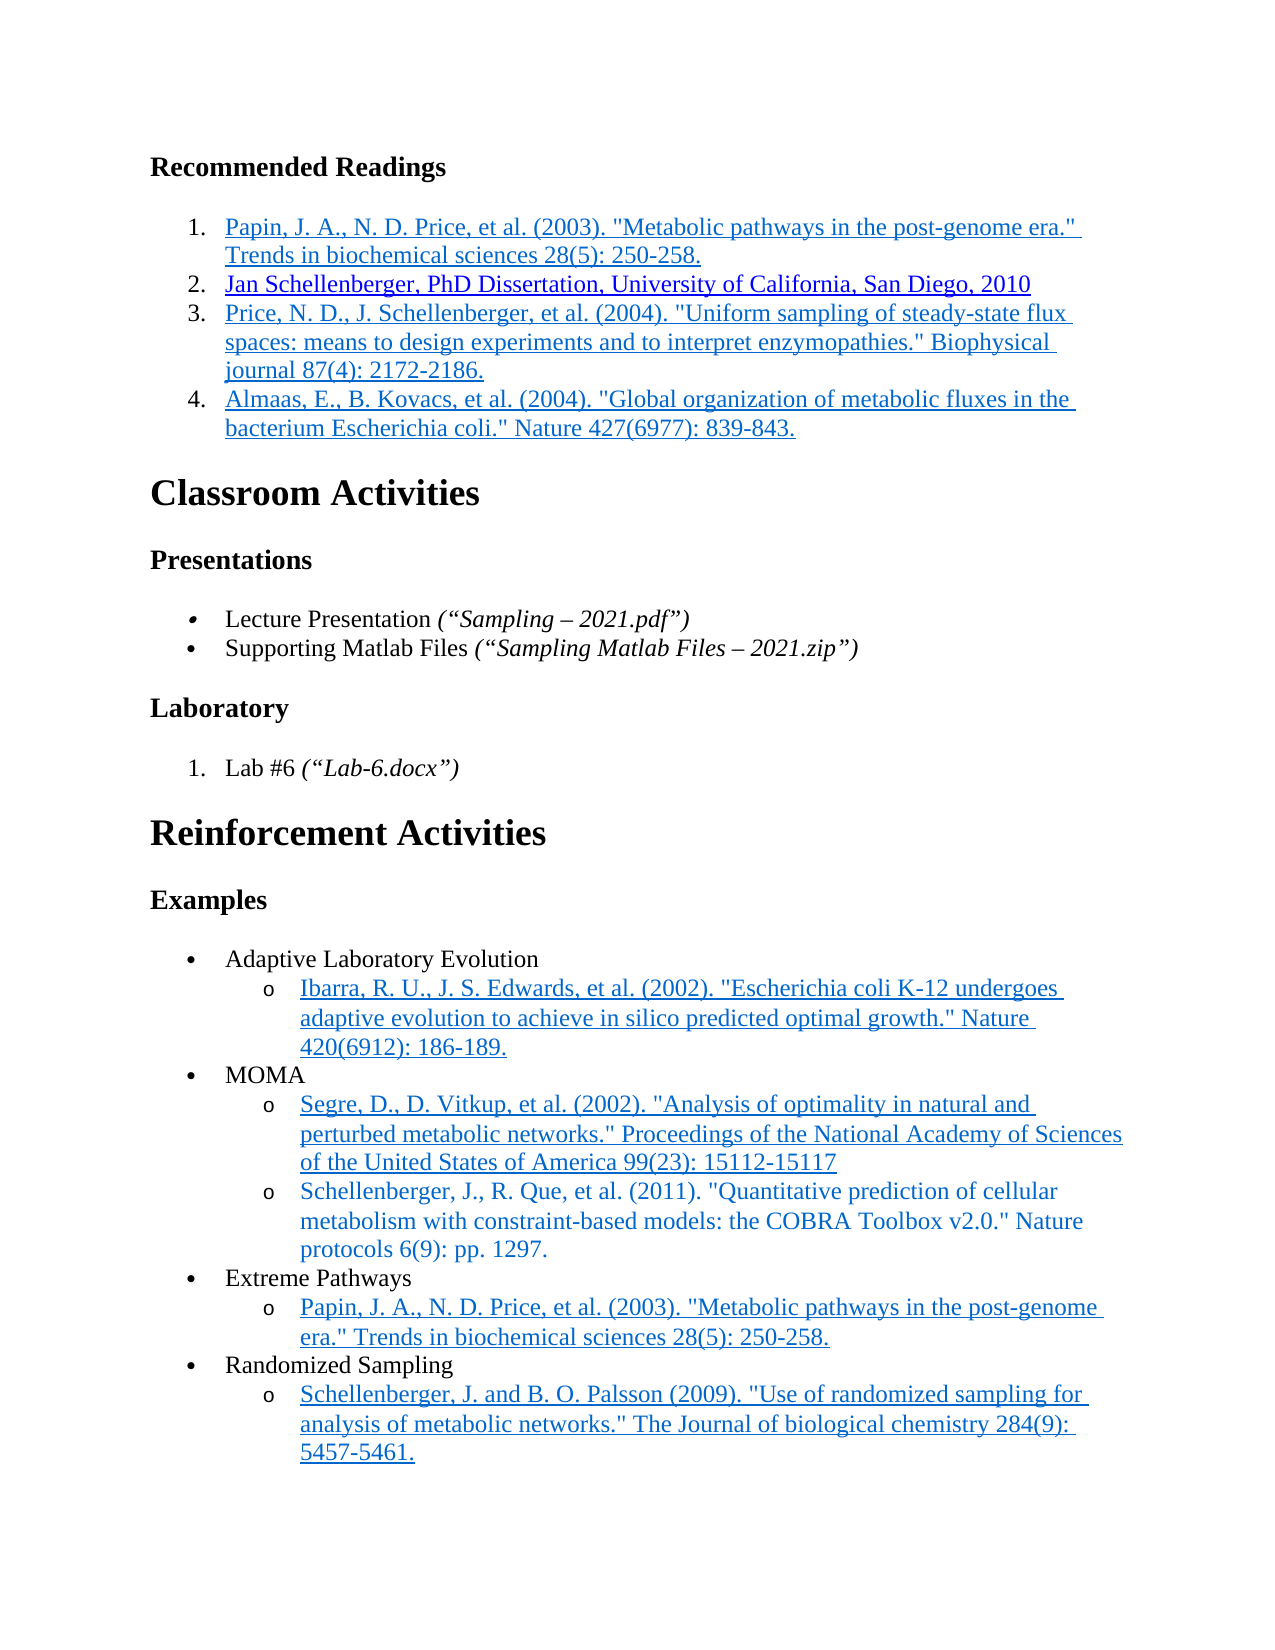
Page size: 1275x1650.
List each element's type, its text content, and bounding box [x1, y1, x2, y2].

list Extreme Pathways [187, 1263, 1125, 1292]
list Lab #6 (“Lab-6.docx”) [187, 753, 1125, 782]
text Classroom Activities [150, 471, 1125, 514]
list MOMA [187, 1060, 1125, 1089]
text Laboratory [150, 691, 1125, 724]
list Papin, J. A., N. D. Price, et al. (2003). "Metabolic pathways in the post-genome era." Trends in biochemical sciences 28(5): 250-258. [187, 212, 1125, 269]
list Adaptive Laboratory Evolution [187, 944, 1125, 973]
list Schellenberger, J. and B. O. Palsson (2009). "Use of randomized sampling for analysis of metabolic networks." The Journal of biological chemistry 284(9): 5457-5461. [262, 1379, 1125, 1466]
text Examples [150, 883, 1125, 915]
list Schellenberger, J., R. Que, et al. (2011). "Quantitative prediction of cellular metabolism with constraint-based models: the COBRA Toolbox v2.0." Nature protocols 6(9): pp. 1297. [262, 1176, 1125, 1263]
list Lecture Presentation (“Sampling – 2021.pdf”) [187, 604, 1125, 633]
text Reinforcement Activities [150, 811, 1125, 854]
list Jan Schellenberger, PhD Dissertation, University of California, San Diego, 2010 [187, 269, 1125, 298]
list Almaas, E., B. Kovacs, et al. (2004). "Global organization of metabolic fluxes in the bacterium Escherichia coli." Nature 427(6977): 839-843. [187, 384, 1125, 442]
list Price, N. D., J. Schellenberger, et al. (2004). "Uniform sampling of steady-state flux spaces: means to design experiments and to interpret enzymopathies." Biophysical journal 87(4): 2172-2186. [187, 298, 1125, 384]
list Randomized Sampling [187, 1350, 1125, 1379]
list Supporting Matlab Files (“Sampling Matlab Files – 2021.zip”) [187, 633, 1125, 662]
list Ibarra, R. U., J. S. Edwards, et al. (2002). "Escherichia coli K-12 undergoes adaptive evolution to achieve in silico predicted optimal growth." Nature 420(6912): 186-189. [262, 973, 1125, 1060]
text Presentations [150, 543, 1125, 575]
list Papin, J. A., N. D. Price, et al. (2003). "Metabolic pathways in the post-genome era." Trends in biochemical sciences 28(5): 250-258. [262, 1292, 1125, 1350]
text Recommended Readings [150, 150, 1125, 182]
list Segre, D., D. Vitkup, et al. (2002). "Analysis of optimality in natural and perturbed metabolic networks." Proceedings of the National Academy of Sciences of the United States of America 99(23): 15112-15117 [262, 1089, 1125, 1176]
